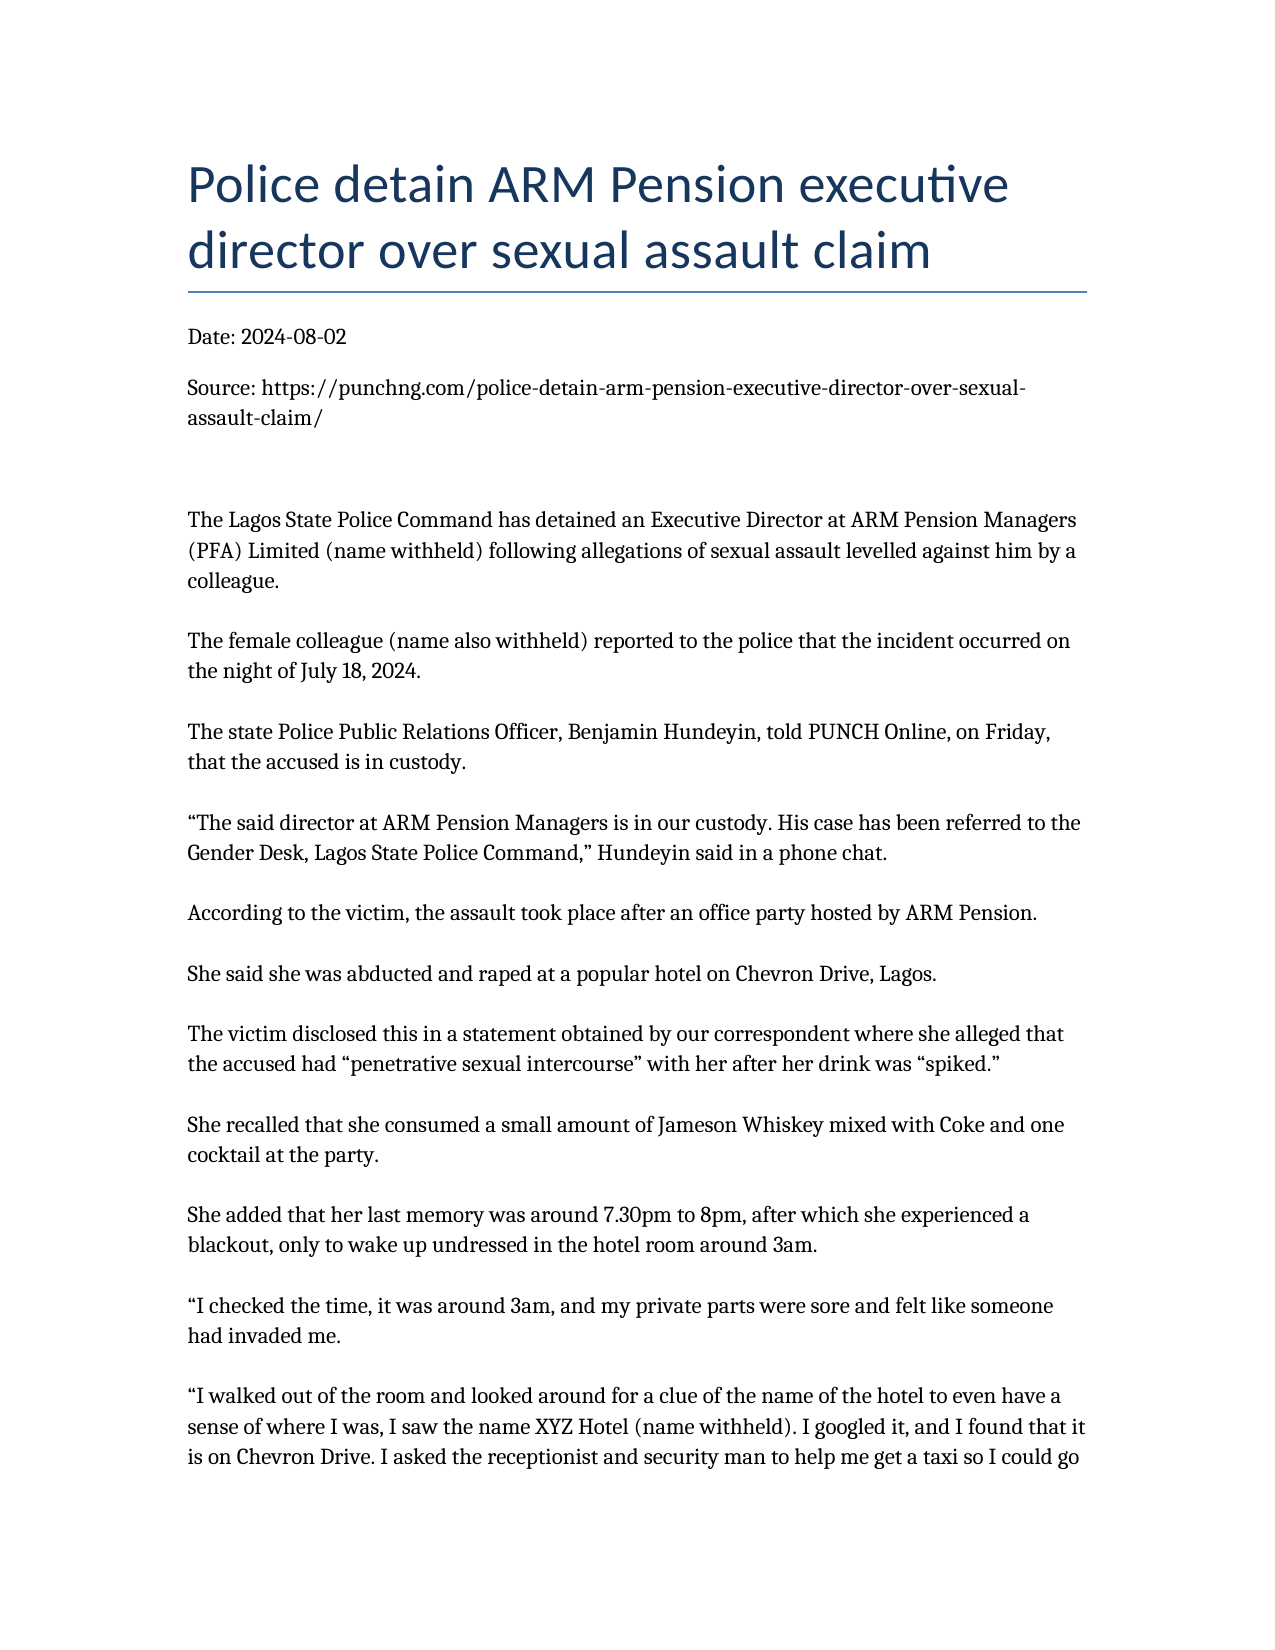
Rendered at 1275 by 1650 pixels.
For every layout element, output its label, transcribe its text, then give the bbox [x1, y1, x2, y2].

text Source: https://punchng.com/police-detain-arm-pension-executive-director-over-sexual-assault-claim/ [187, 375, 1087, 432]
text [187, 507, 1087, 1470]
text Date: 2024-08-02 [187, 324, 1087, 350]
title Police detain ARM Pension executive director over sexual assault claim [187, 150, 1087, 293]
